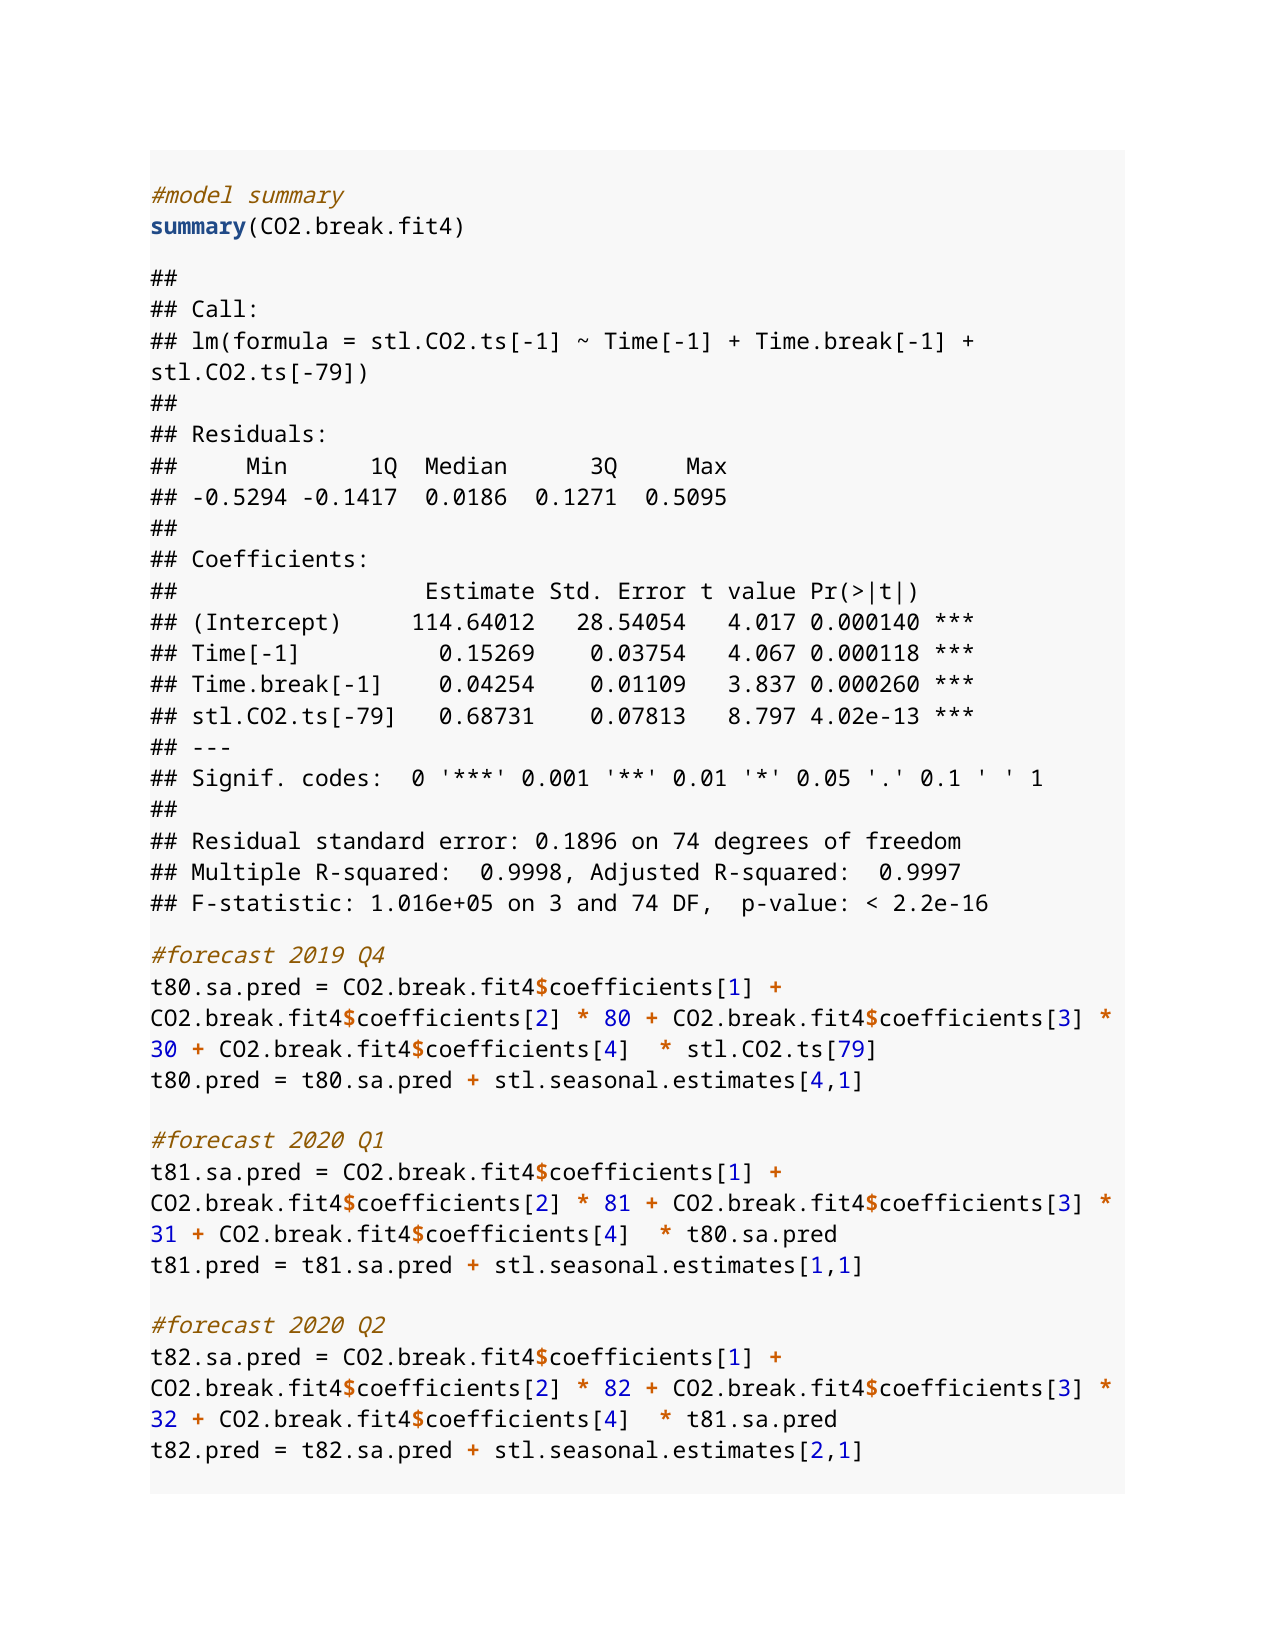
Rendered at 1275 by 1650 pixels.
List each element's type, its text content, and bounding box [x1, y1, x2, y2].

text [150, 939, 1125, 1494]
text ## ## Call: ## lm(formula = stl.CO2.ts[-1] ~ Time[-1] + Time.break[-1] + stl.CO2.ts[-79]) ## ## Residuals: ## Min 1Q Median 3Q Max ## -0.5294 -0.1417 0.0186 0.1271 0.5095 ## ## Coefficients: ## Estimate Std. Error t value Pr(>|t|) ## (Intercept) 114.64012 28.54054 4.017 0.000140 *** ## Time[-1] 0.15269 0.03754 4.067 0.000118 *** ## Time.break[-1] 0.04254 0.01109 3.837 0.000260 *** ## stl.CO2.ts[-79] 0.68731 0.07813 8.797 4.02e-13 *** ## --- ## Signif. codes: 0 '***' 0.001 '**' 0.01 '*' 0.05 '.' 0.1 ' ' 1 ## ## Residual standard error: 0.1896 on 74 degrees of freedom ## Multiple R-squared: 0.9998, Adjusted R-squared: 0.9997 ## F-statistic: 1.016e+05 on 3 and 74 DF, p-value: < 2.2e-16 [150, 262, 1125, 918]
